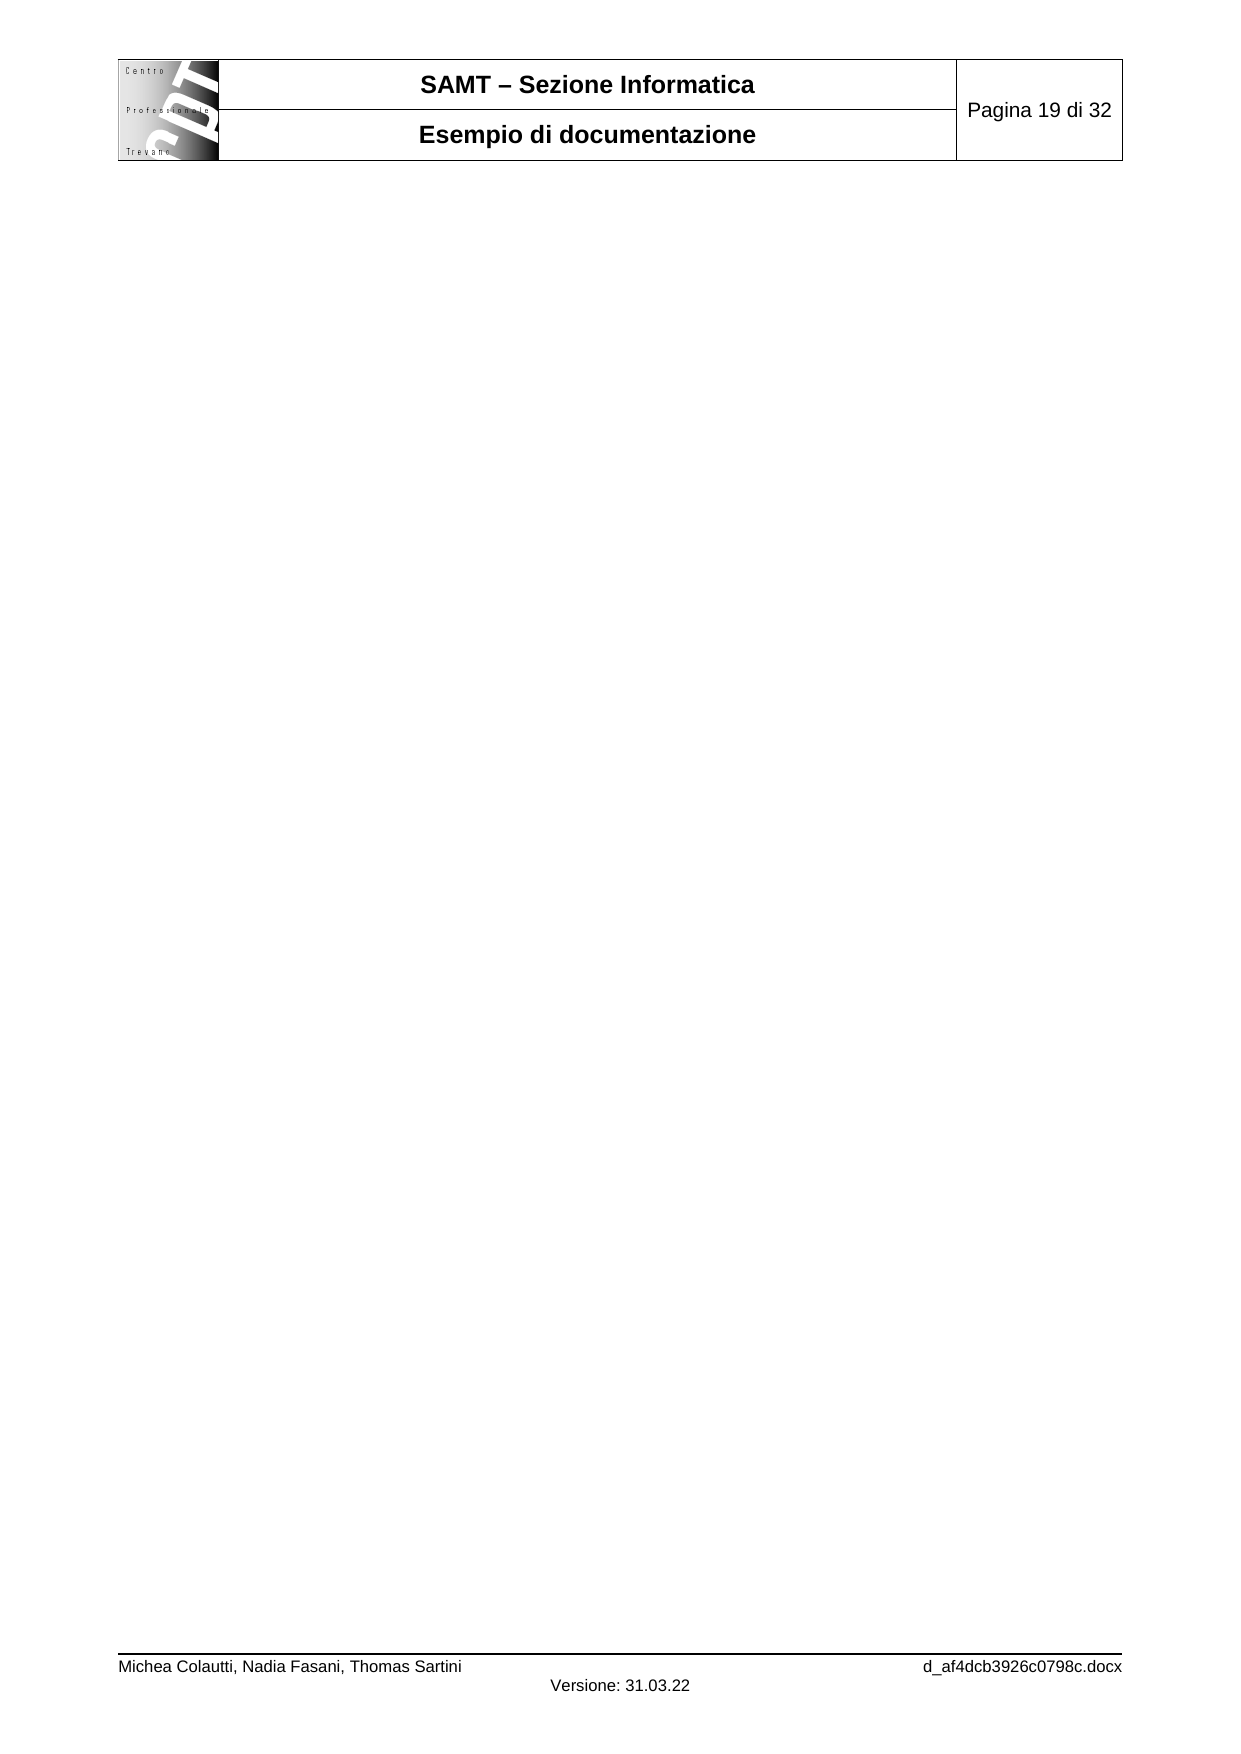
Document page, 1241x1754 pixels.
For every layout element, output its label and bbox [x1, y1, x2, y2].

picture [118, 60, 219, 160]
